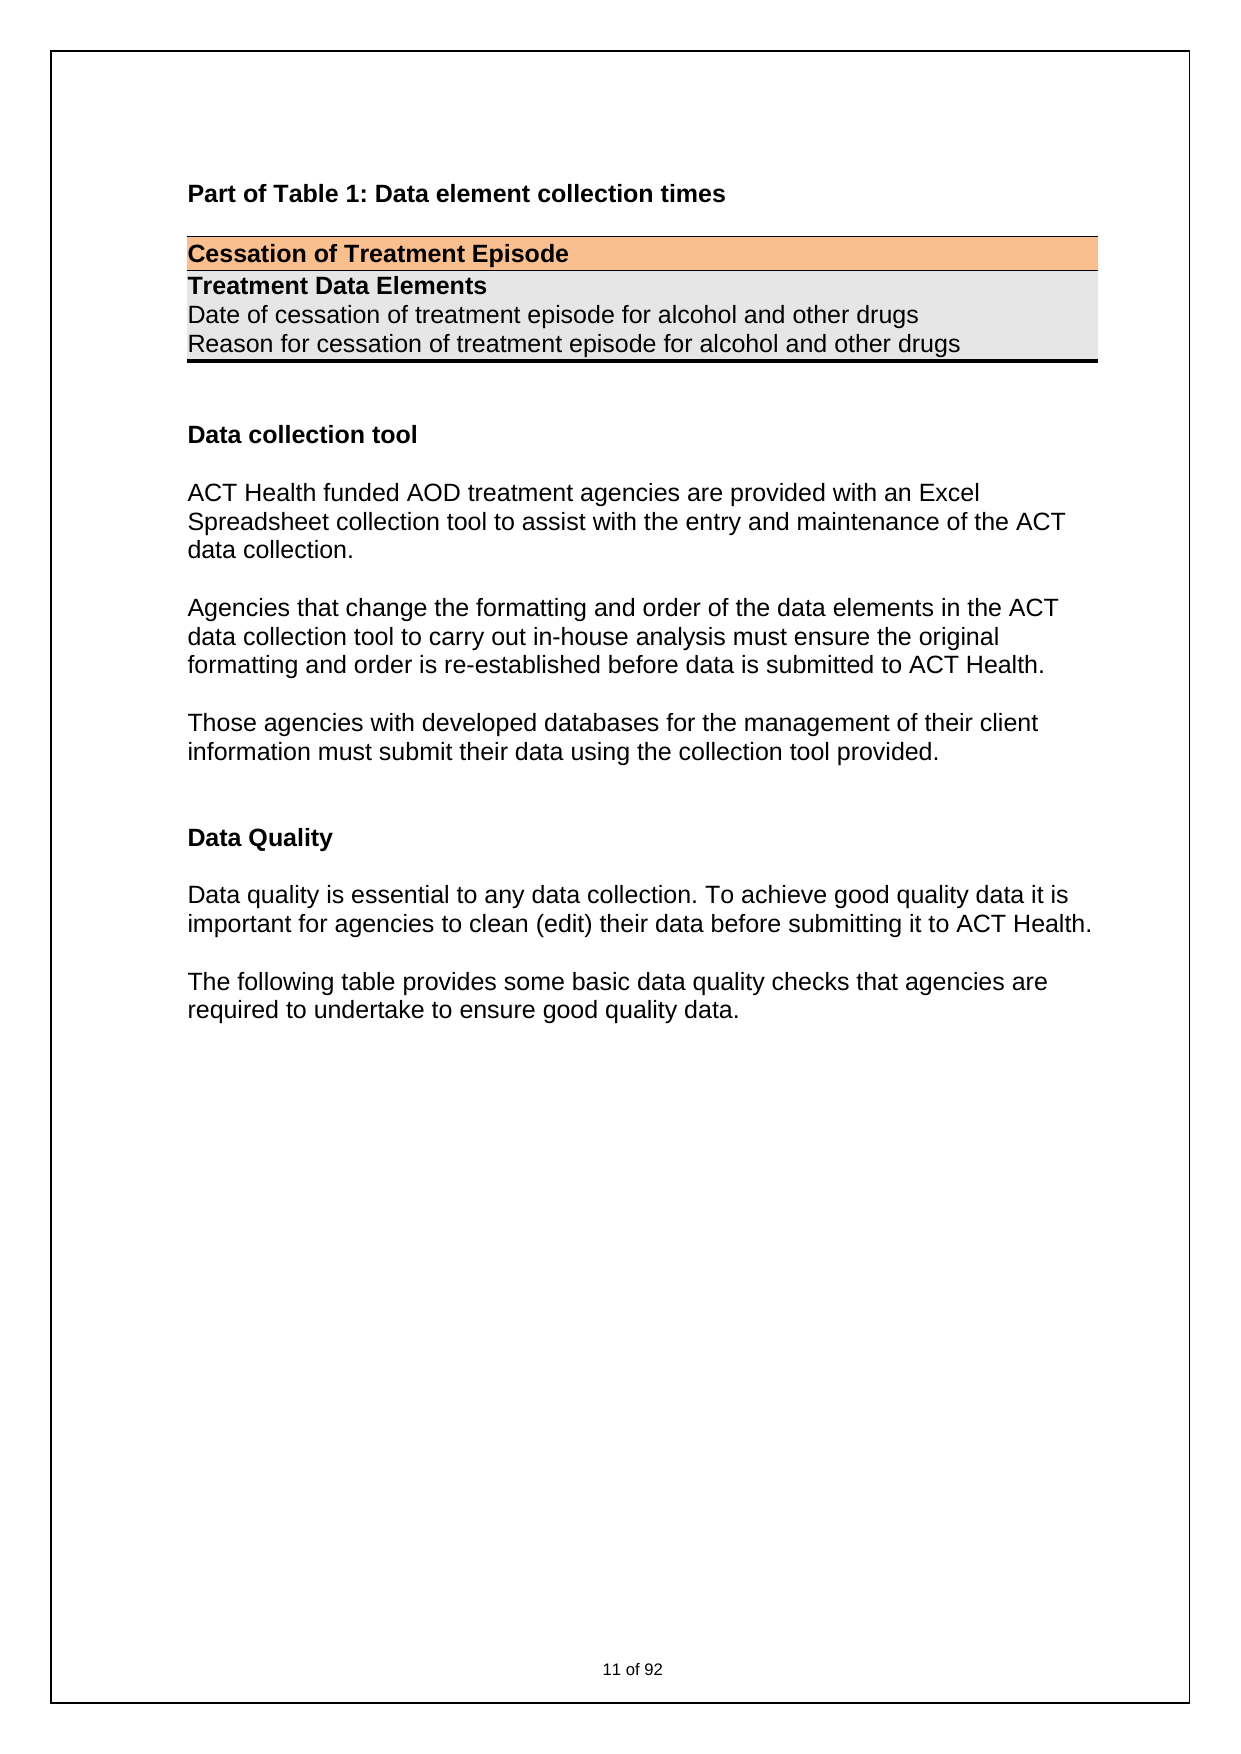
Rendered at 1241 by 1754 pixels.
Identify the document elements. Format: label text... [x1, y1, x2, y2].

text Data collection tool [187, 420, 1098, 449]
text ACT Health funded AOD treatment agencies are provided with an Excel Spreadsheet collection tool to assist with the entry and maintenance of the ACT data collection. [187, 478, 1098, 564]
text Data quality is essential to any data collection. To achieve good quality data it is important for agencies to clean (edit) their data before submitting it to ACT Health. [187, 880, 1098, 938]
text Date of cessation of treatment episode for alcohol and other drugs [187, 300, 1098, 329]
text The following table provides some basic data quality checks that agencies are required to undertake to ensure good quality data. [187, 966, 1098, 1024]
text Agencies that change the formatting and order of the data elements in the ACT data collection tool to carry out in-house analysis must ensure the original formatting and order is re-established before data is submitted to ACT Health. [187, 593, 1098, 679]
text Those agencies with developed databases for the management of their client information must submit their data using the collection tool provided. [187, 708, 1098, 765]
subtitle Data Quality [187, 823, 1098, 851]
text Reason for cessation of treatment episode for alcohol and other drugs [187, 329, 1098, 359]
subtitle Part of Table 1: Data element collection times [187, 179, 1098, 207]
subtitle Cessation of Treatment Episode [187, 237, 1098, 270]
subtitle Treatment Data Elements [187, 271, 1098, 300]
